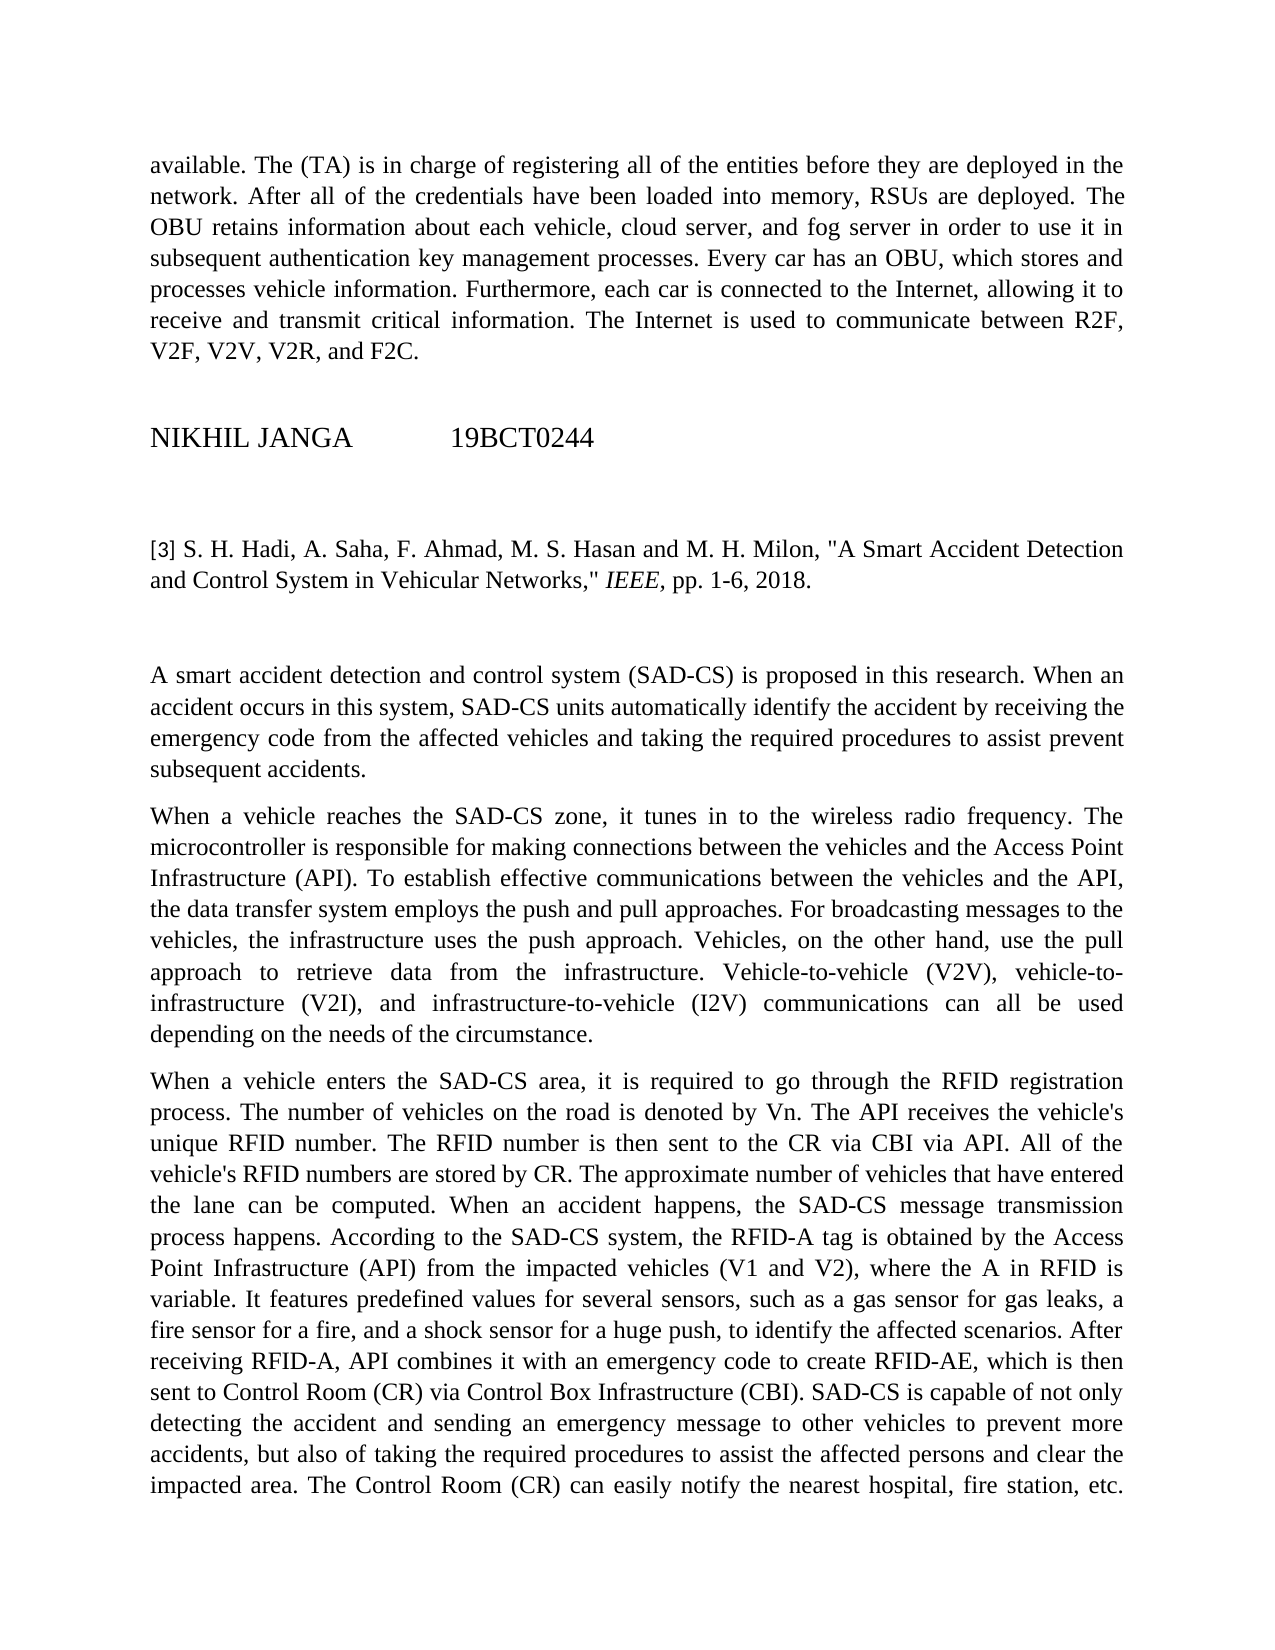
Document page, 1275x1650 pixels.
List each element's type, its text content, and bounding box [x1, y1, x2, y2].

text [150, 1066, 1125, 1499]
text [150, 150, 1125, 365]
text [3] S. H. Hadi, A. Saha, F. Ahmad, M. S. Hasan and M. H. Milon, "A Smart Accident Detection and Control System in Vehicular Networks," IEEE, pp. 1-6, 2018. [150, 534, 1125, 594]
text When a vehicle reaches the SAD-CS zone, it tunes in to the wireless radio frequency. The microcontroller is responsible for making connections between the vehicles and the Access Point Infrastructure (API). To establish effective communications between the vehicles and the API, the data transfer system employs the push and pull approaches. For broadcasting messages to the vehicles, the infrastructure uses the push approach. Vehicles, on the other hand, use the pull approach to retrieve data from the infrastructure. Vehicle-to-vehicle (V2V), vehicle-to-infrastructure (V2I), and infrastructure-to-vehicle (I2V) communications can all be used depending on the needs of the circumstance. [150, 801, 1125, 1047]
text NIKHIL JANGA 19BCT0244 [150, 420, 1125, 454]
text A smart accident detection and control system (SAD-CS) is proposed in this research. When an accident occurs in this system, SAD-CS units automatically identify the accident by receiving the emergency code from the affected vehicles and taking the required procedures to assist prevent subsequent accidents. [150, 661, 1125, 782]
